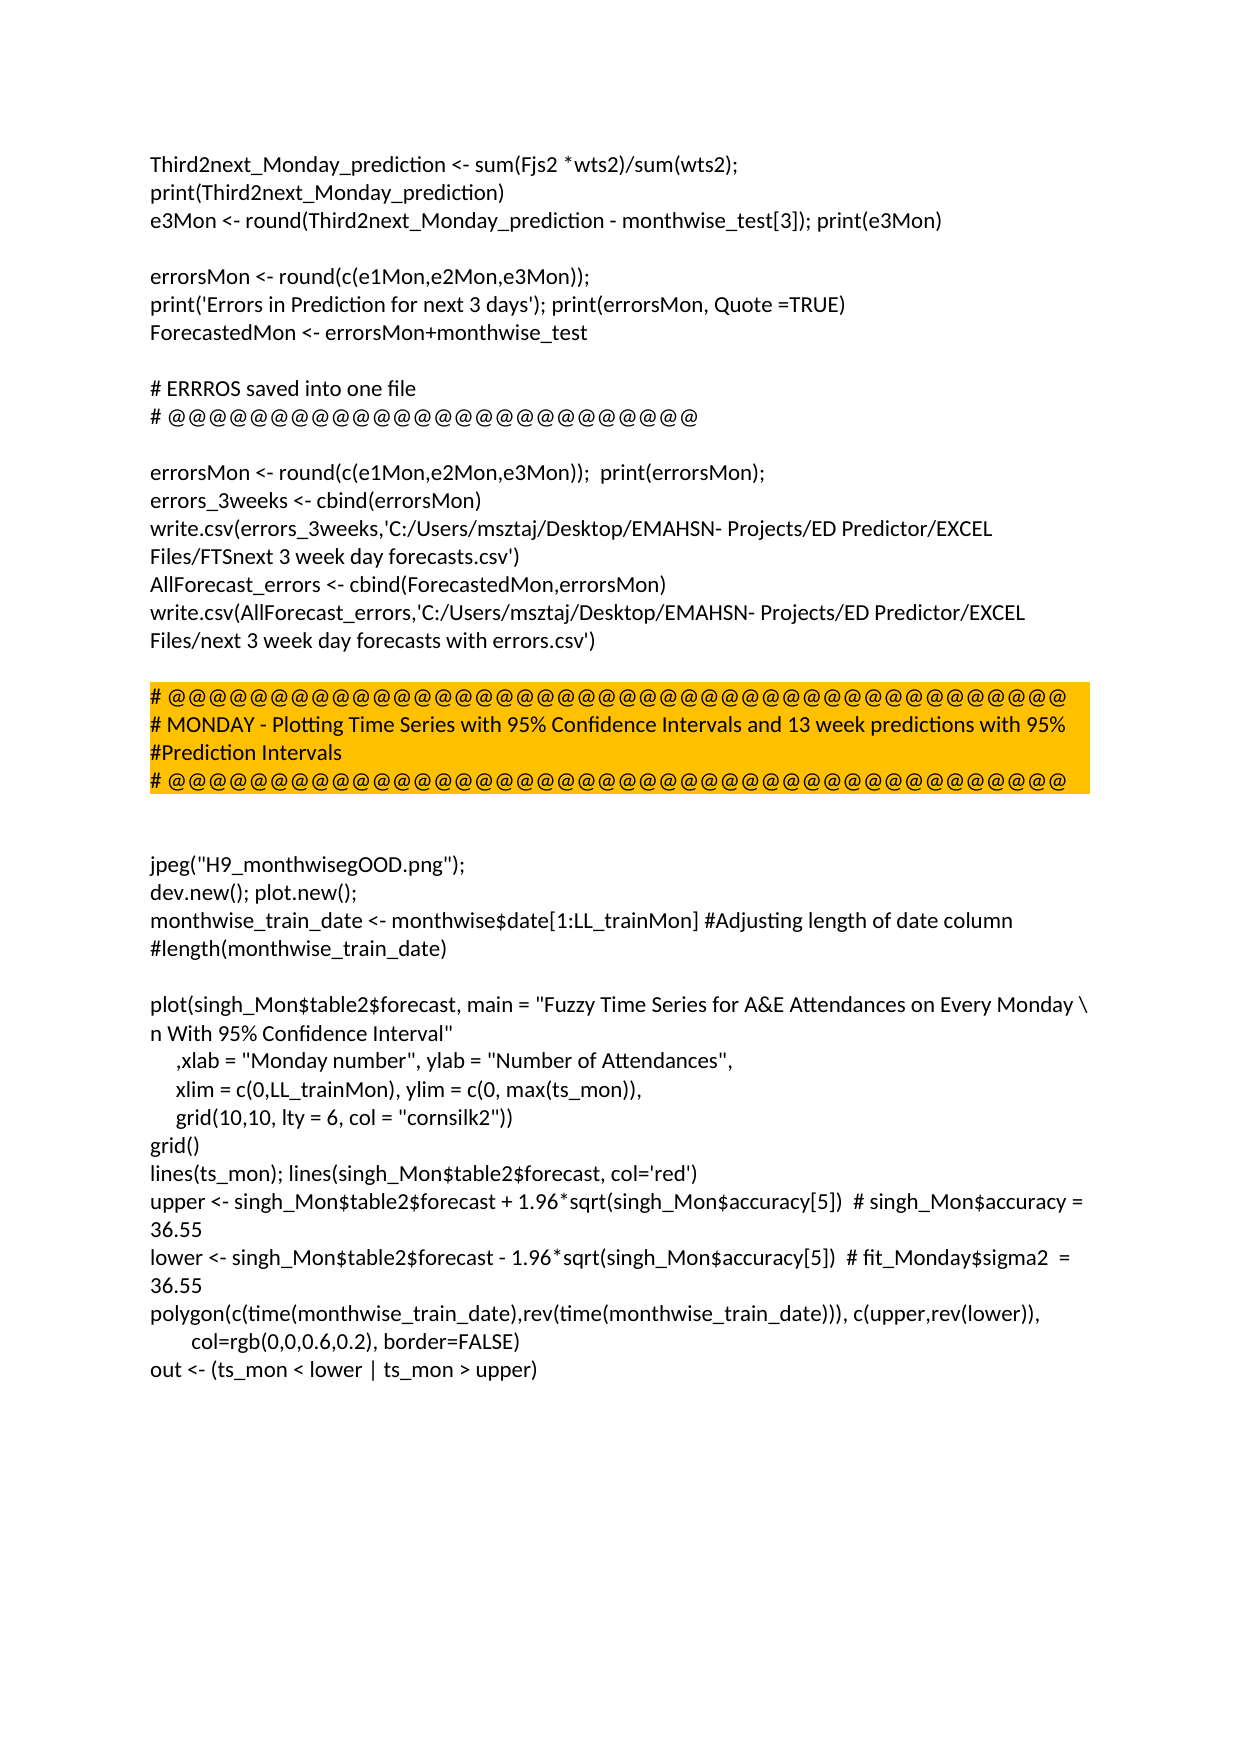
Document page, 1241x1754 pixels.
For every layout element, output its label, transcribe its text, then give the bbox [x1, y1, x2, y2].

text col=rgb(0,0,0.6,0.2), border=FALSE) [150, 1327, 1090, 1355]
text dev.new(); plot.new(); [150, 878, 1090, 907]
text grid(10,10, lty = 6, col = "cornsilk2")) [150, 1103, 1090, 1131]
text upper <- singh_Mon$table2$forecast + 1.96*sqrt(singh_Mon$accuracy[5]) # singh_Mon$accuracy = 36.55 [150, 1187, 1090, 1243]
text # MONDAY - Plotting Time Series with 95% Confidence Intervals and 13 week predictions with 95% #Prediction Intervals [150, 710, 1090, 766]
text ForecastedMon <- errorsMon+monthwise_test [150, 318, 1090, 346]
text lower <- singh_Mon$table2$forecast - 1.96*sqrt(singh_Mon$accuracy[5]) # fit_Monday$sigma2 = 36.55 [150, 1243, 1090, 1299]
text lines(ts_mon); lines(singh_Mon$table2$forecast, col='red') [150, 1159, 1090, 1187]
text xlim = c(0,LL_trainMon), ylim = c(0, max(ts_mon)), [150, 1075, 1090, 1103]
text # @@@@@@@@@@@@@@@@@@@@@@@@@@@@@@@@@@@@@@@@@@@@ [150, 682, 1090, 710]
text # @@@@@@@@@@@@@@@@@@@@@@@@@@ [150, 402, 1090, 430]
text plot(singh_Mon$table2$forecast, main = "Fuzzy Time Series for A&E Attendances on Every Monday \n With 95% Confidence Interval" [150, 991, 1090, 1047]
text polygon(c(time(monthwise_train_date),rev(time(monthwise_train_date))), c(upper,rev(lower)), [150, 1299, 1090, 1327]
text #length(monthwise_train_date) [150, 934, 1090, 963]
text jpeg("H9_monthwisegOOD.png"); [150, 851, 1090, 878]
text write.csv(errors_3weeks,'C:/Users/msztaj/Desktop/EMAHSN- Projects/ED Predictor/EXCEL Files/FTSnext 3 week day forecasts.csv') [150, 514, 1090, 570]
text Third2next_Monday_prediction <- sum(Fjs2 *wts2)/sum(wts2); print(Third2next_Monday_prediction) [150, 150, 1090, 206]
text AllForecast_errors <- cbind(ForecastedMon,errorsMon) [150, 570, 1090, 598]
text errors_3weeks <- cbind(errorsMon) [150, 486, 1090, 514]
text write.csv(AllForecast_errors,'C:/Users/msztaj/Desktop/EMAHSN- Projects/ED Predictor/EXCEL Files/next 3 week day forecasts with errors.csv') [150, 598, 1090, 654]
text e3Mon <- round(Third2next_Monday_prediction - monthwise_test[3]); print(e3Mon) [150, 206, 1090, 234]
text errorsMon <- round(c(e1Mon,e2Mon,e3Mon)); [150, 262, 1090, 290]
text errorsMon <- round(c(e1Mon,e2Mon,e3Mon)); print(errorsMon); [150, 458, 1090, 486]
text # ERRROS saved into one file [150, 374, 1090, 402]
text ,xlab = "Monday number", ylab = "Number of Attendances", [150, 1047, 1090, 1075]
text grid() [150, 1131, 1090, 1159]
text # @@@@@@@@@@@@@@@@@@@@@@@@@@@@@@@@@@@@@@@@@@@@ [150, 766, 1090, 794]
text monthwise_train_date <- monthwise$date[1:LL_trainMon] #Adjusting length of date column [150, 907, 1090, 934]
text print('Errors in Prediction for next 3 days'); print(errorsMon, Quote =TRUE) [150, 290, 1090, 318]
text out <- (ts_mon < lower | ts_mon > upper) [150, 1355, 1090, 1383]
